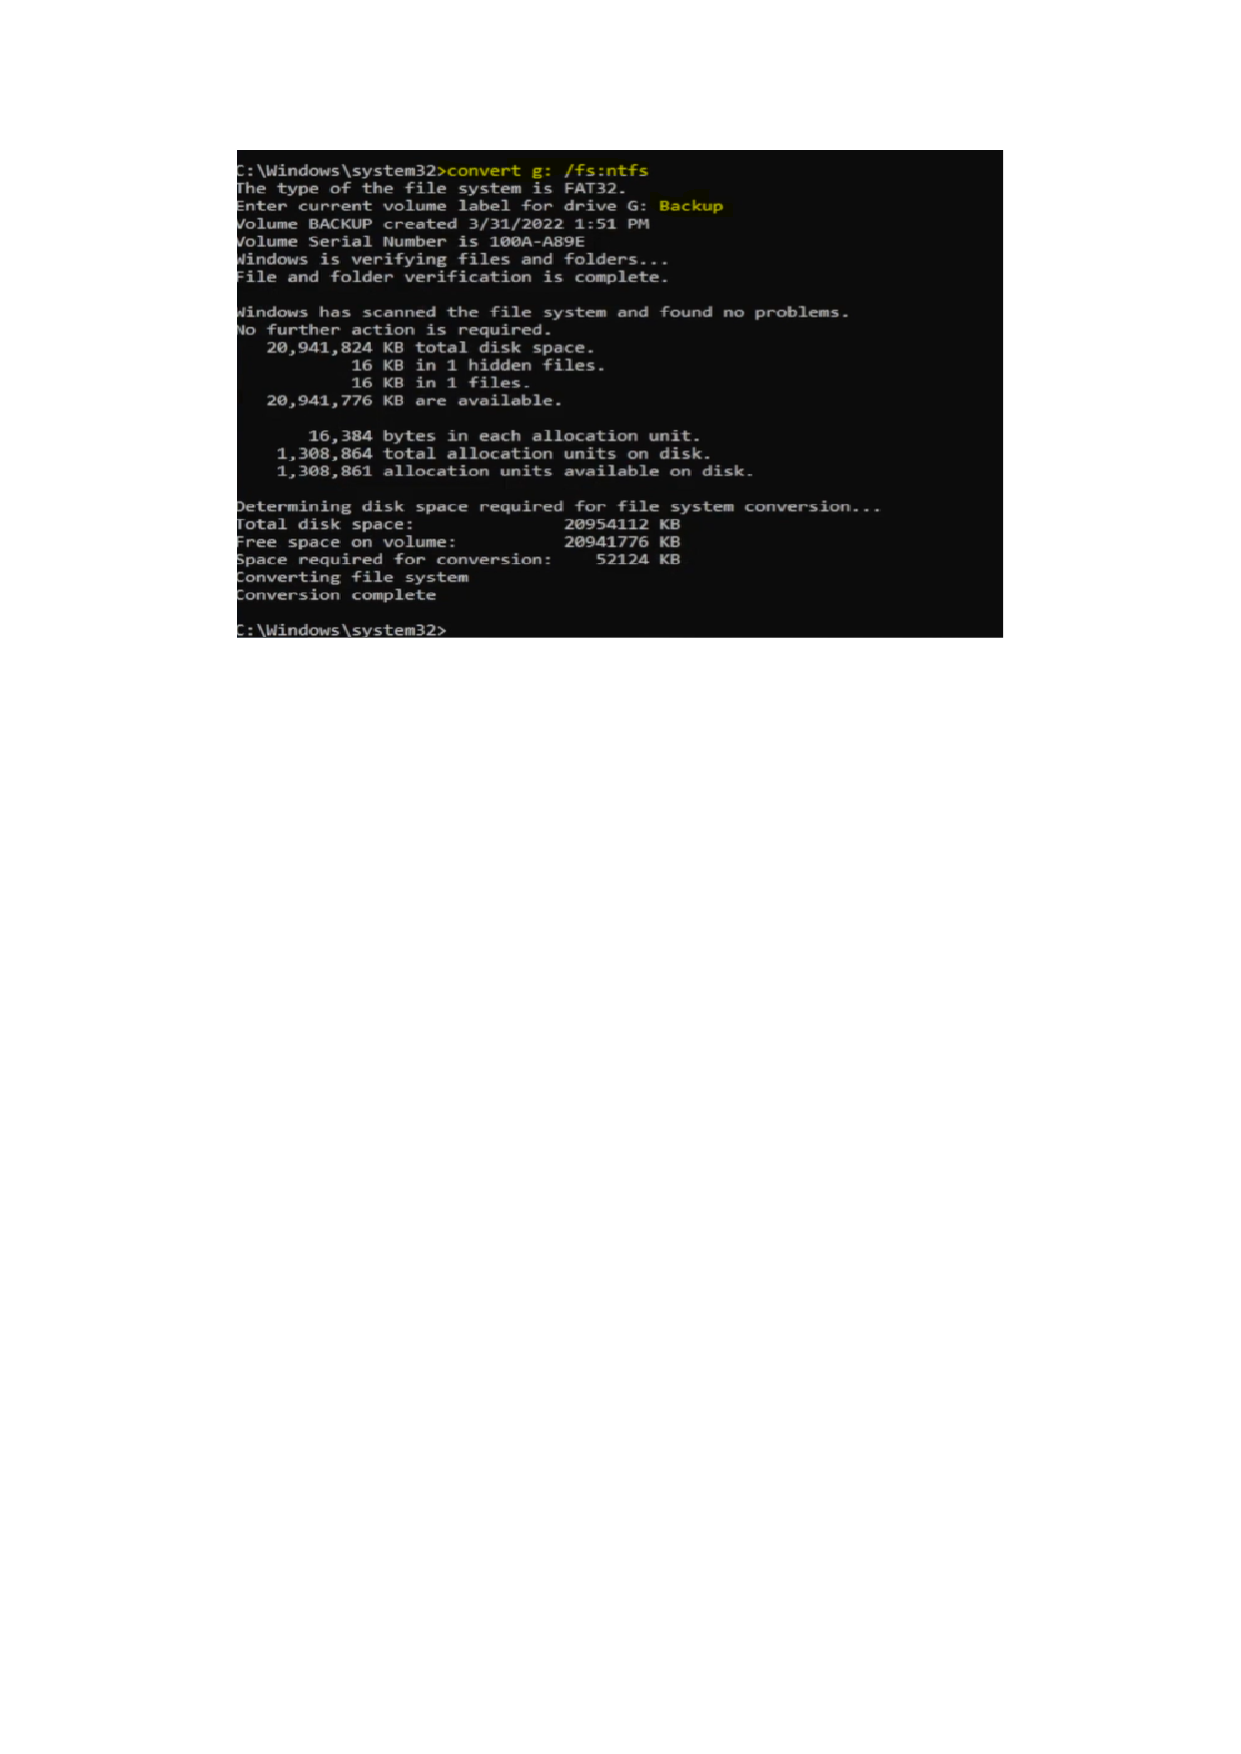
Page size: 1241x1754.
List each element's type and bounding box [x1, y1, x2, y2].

picture [237, 150, 1004, 638]
